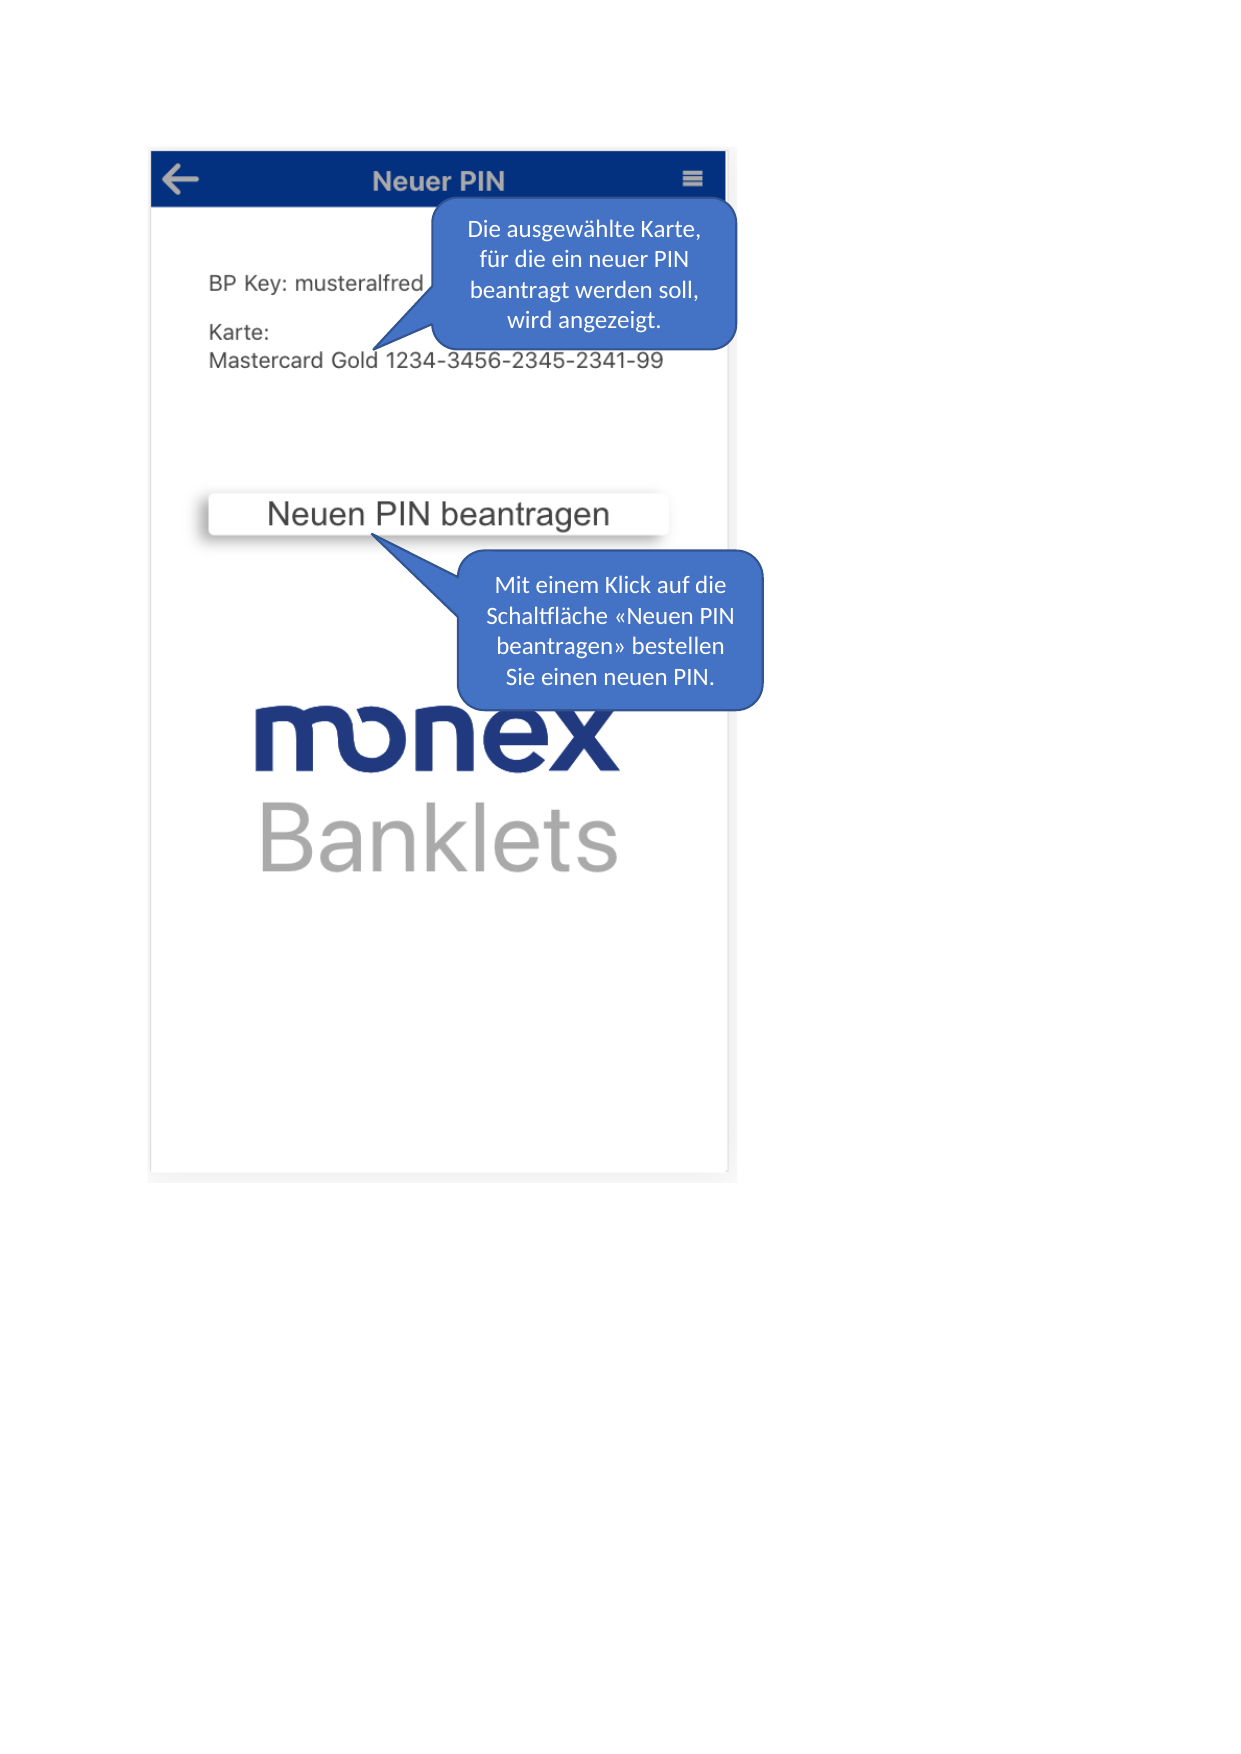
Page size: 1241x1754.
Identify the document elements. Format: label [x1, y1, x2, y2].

picture [147, 147, 738, 1183]
